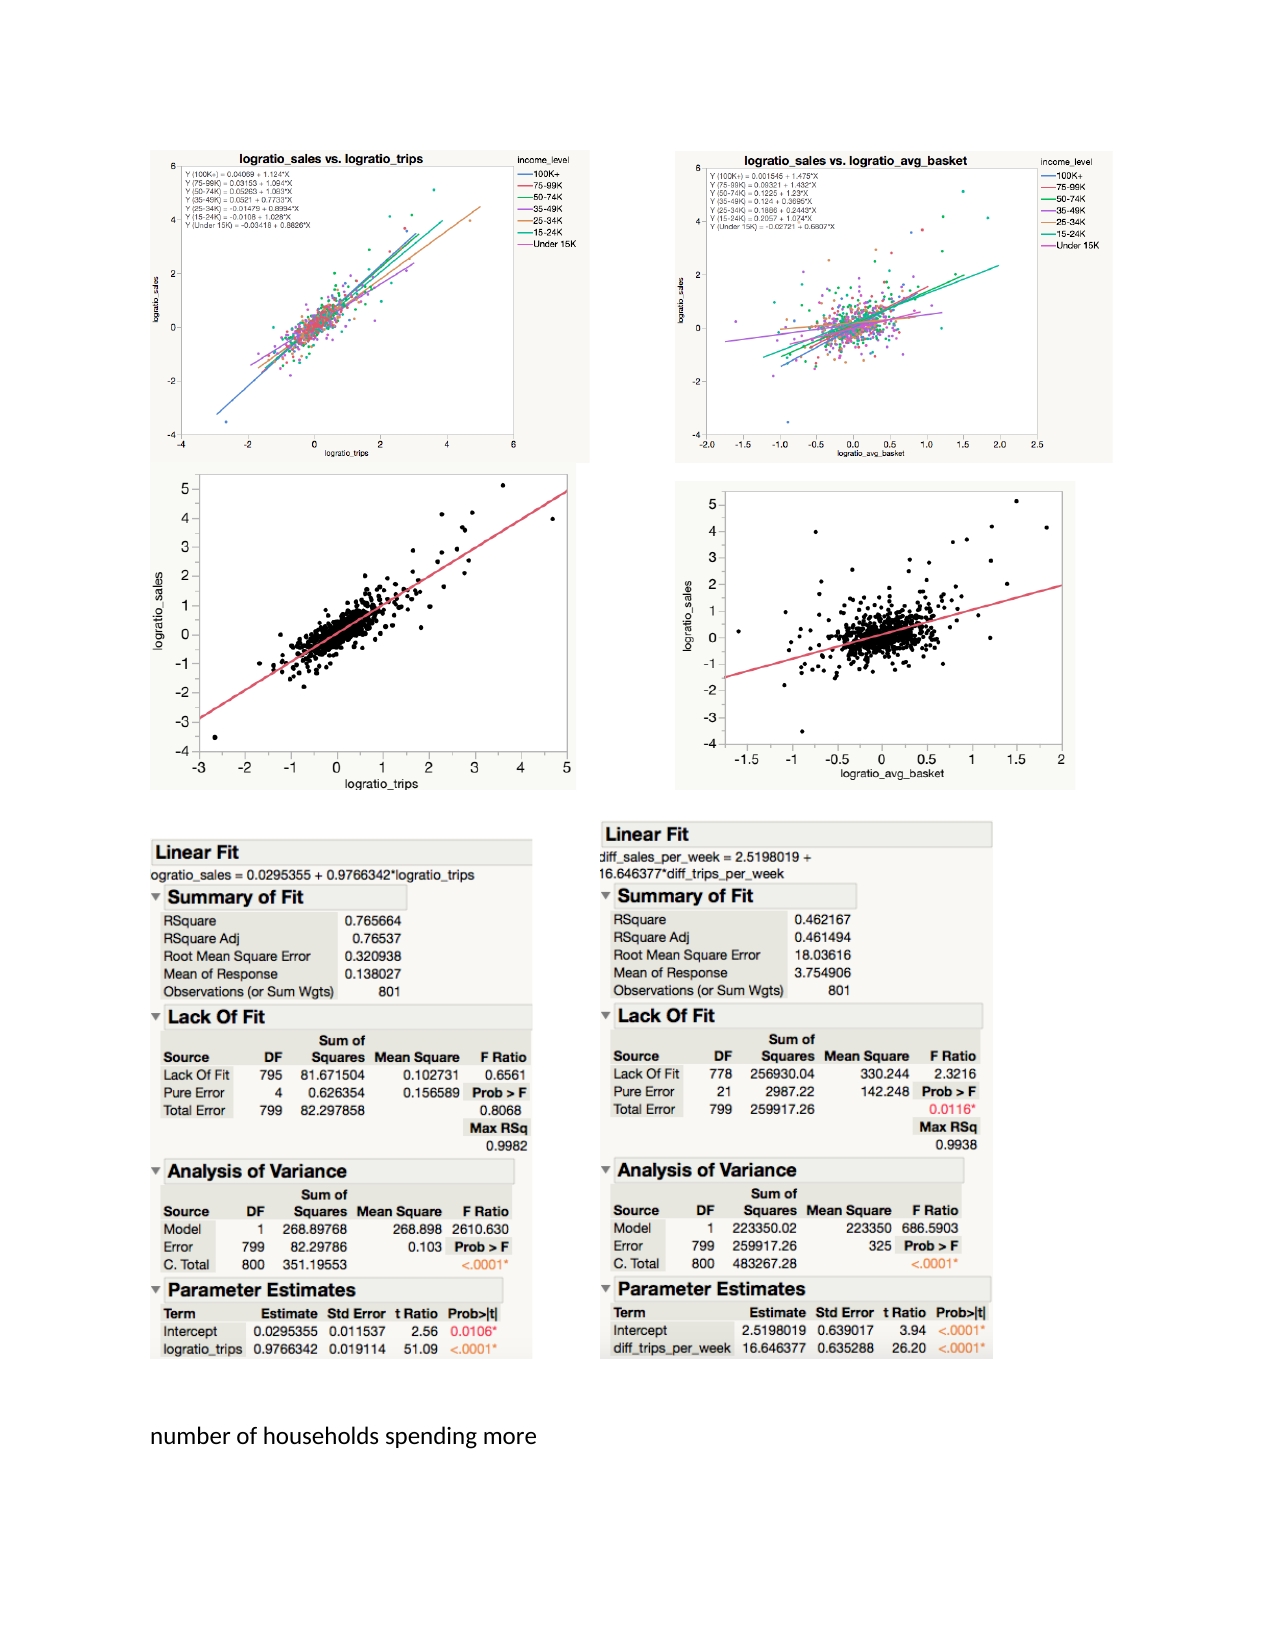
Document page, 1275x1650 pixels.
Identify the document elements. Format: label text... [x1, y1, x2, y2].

picture [150, 838, 533, 1359]
picture [675, 151, 1113, 463]
text number of households spending more [150, 1420, 1125, 1451]
picture [150, 150, 590, 463]
picture [600, 820, 993, 1359]
